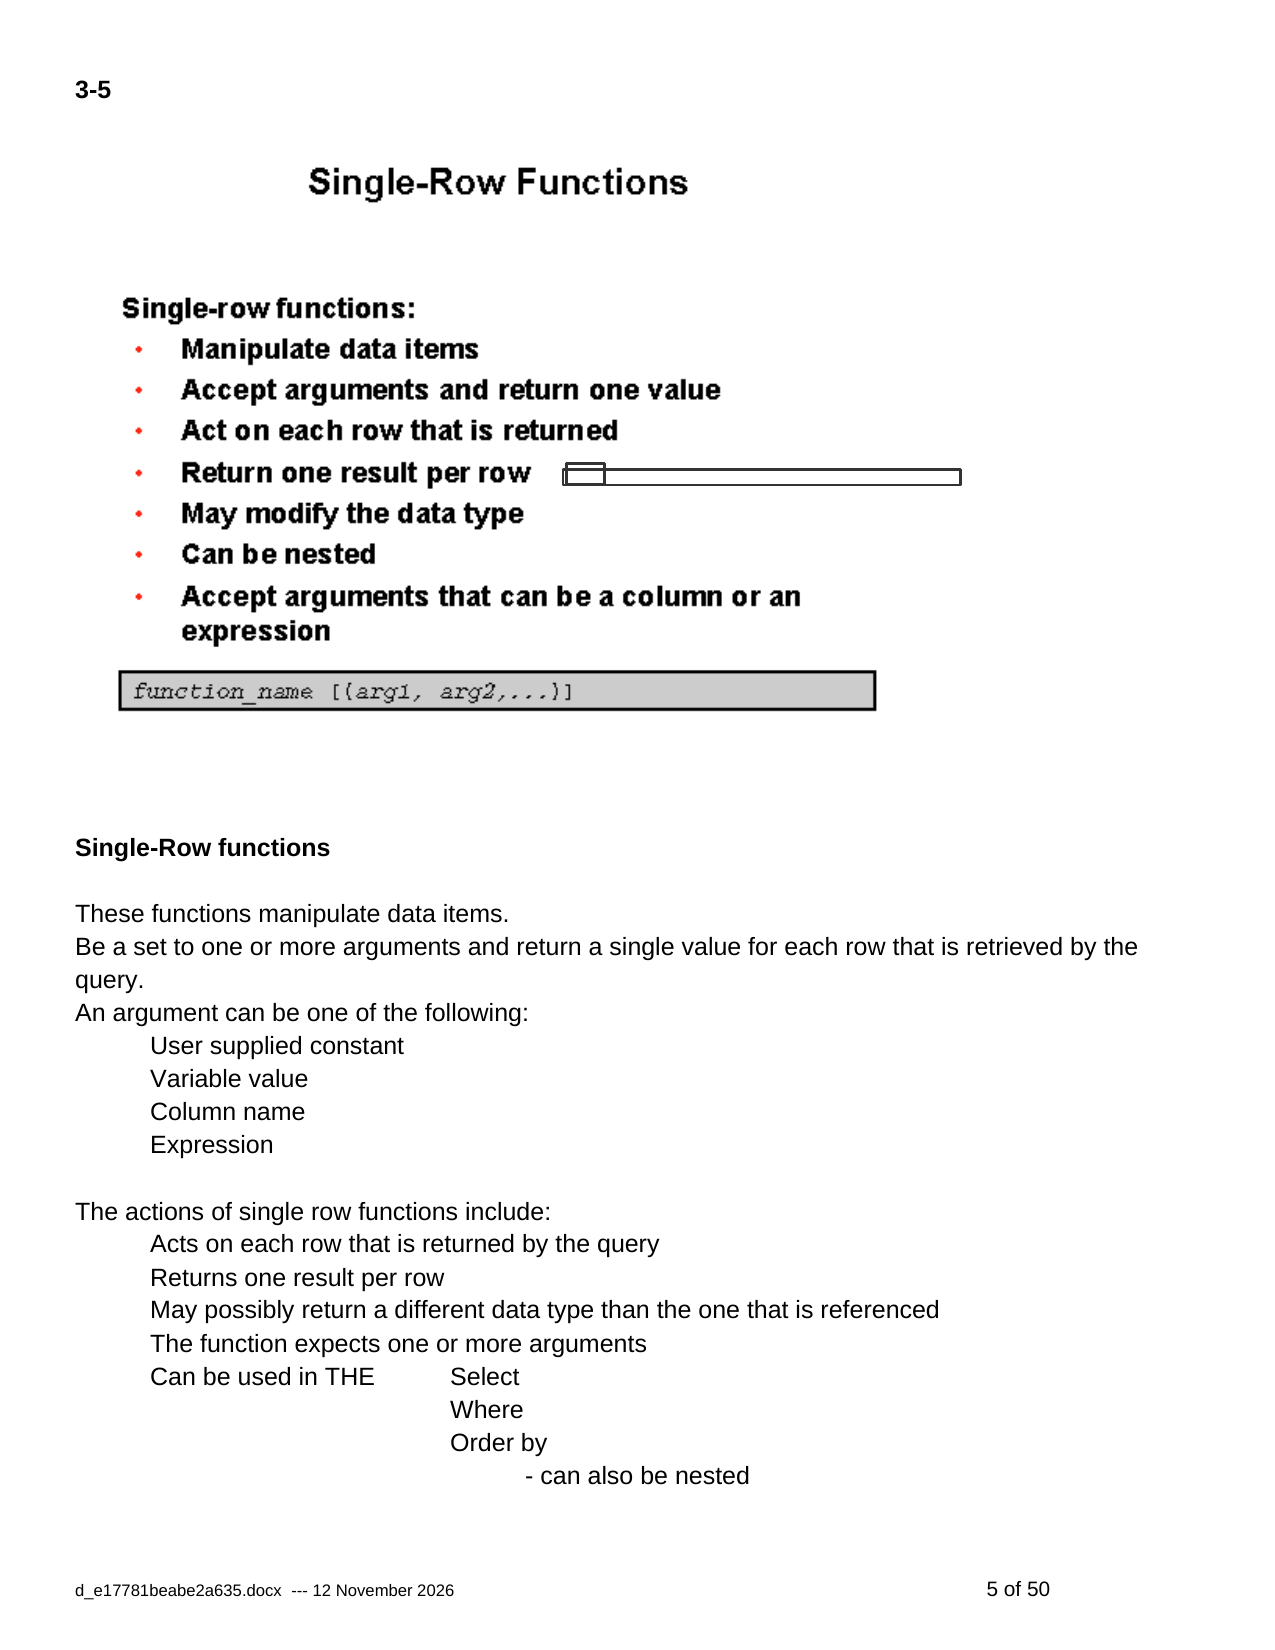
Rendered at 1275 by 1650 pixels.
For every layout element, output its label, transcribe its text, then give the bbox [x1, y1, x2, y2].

text May possibly return a different data type than the one that is referenced [75, 1296, 1200, 1324]
text Acts on each row that is returned by the query [75, 1229, 1200, 1258]
text The function expects one or more arguments [75, 1328, 1200, 1357]
text An argument can be one of the following: [75, 998, 1200, 1027]
text Variable value [75, 1064, 1200, 1093]
picture [75, 108, 911, 730]
text These functions manipulate data items. [75, 899, 1200, 928]
text Order by [75, 1428, 1200, 1456]
text Can be used in THE Select [75, 1362, 1200, 1390]
text The actions of single row functions include: [75, 1196, 1200, 1225]
text User supplied constant [75, 1031, 1200, 1060]
text - can also be nested [75, 1461, 1200, 1489]
text Be a set to one or more arguments and return a single value for each row that is retrieved by the query. [75, 932, 1200, 994]
text Where [75, 1394, 1200, 1423]
picture [606, 471, 911, 484]
text Column name [75, 1097, 1200, 1126]
text Returns one result per row [75, 1262, 1200, 1291]
text Expression [75, 1130, 1200, 1159]
text 3-5 [75, 75, 1200, 104]
picture [568, 471, 603, 483]
text Single-Row functions [75, 833, 1200, 862]
